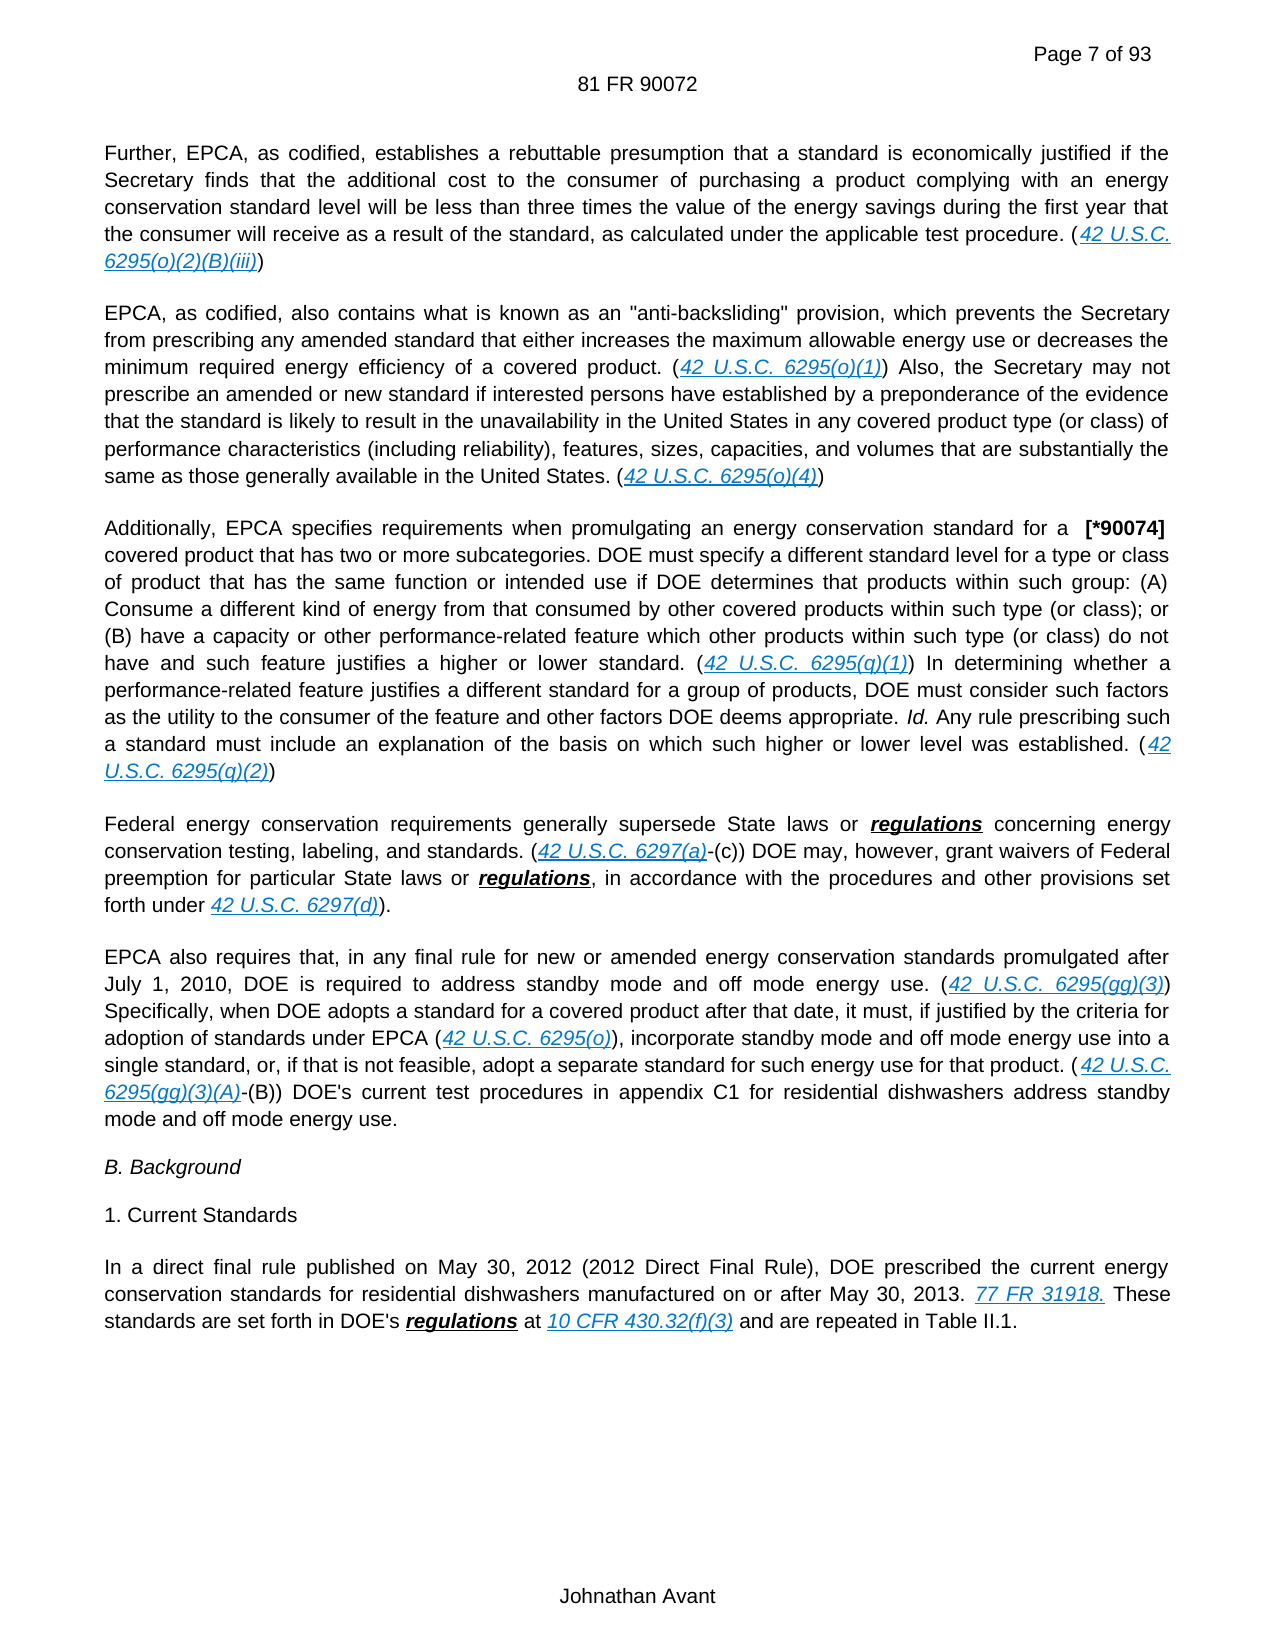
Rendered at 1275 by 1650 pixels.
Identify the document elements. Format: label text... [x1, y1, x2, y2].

text EPCA also requires that, in any final rule for new or amended energy conservation standards promulgated after July 1, 2010, DOE is required to address standby mode and off mode energy use. (42 U.S.C. 6295(gg)(3)) Specifically, when DOE adopts a standard for a covered product after that date, it must, if justified by the criteria for adoption of standards under EPCA (42 U.S.C. 6295(o)), incorporate standby mode and off mode energy use into a single standard, or, if that is not feasible, adopt a separate standard for such energy use for that product. (42 U.S.C. 6295(gg)(3)(A)-(B)) DOE's current test procedures in appendix C1 for residential dishwashers address standby mode and off mode energy use. [104, 942, 1171, 1131]
text B. Background [104, 1152, 1171, 1179]
text In a direct final rule published on May 30, 2012 (2012 Direct Final Rule), DOE prescribed the current energy conservation standards for residential dishwashers manufactured on or after May 30, 2013. 77 FR 31918. These standards are set forth in DOE's regulations at 10 CFR 430.32(f)(3) and are repeated in Table II.1. [104, 1252, 1171, 1333]
text Additionally, EPCA specifies requirements when promulgating an energy conservation standard for a [*90074] covered product that has two or more subcategories. DOE must specify a different standard level for a type or class of product that has the same function or intended use if DOE determines that products within such group: (A) Consume a different kind of energy from that consumed by other covered products within such type (or class); or (B) have a capacity or other performance-related feature which other products within such type (or class) do not have and such feature justifies a higher or lower standard. (42 U.S.C. 6295(q)(1)) In determining whether a performance-related feature justifies a different standard for a group of products, DOE must consider such factors as the utility to the consumer of the feature and other factors DOE deems appropriate. Id. Any rule prescribing such a standard must include an explanation of the basis on which such higher or lower level was established. (42 U.S.C. 6295(q)(2)) [104, 512, 1171, 783]
text EPCA, as codified, also contains what is known as an "anti-backsliding" provision, which prevents the Secretary from prescribing any amended standard that either increases the maximum allowable energy use or decreases the minimum required energy efficiency of a covered product. (42 U.S.C. 6295(o)(1)) Also, the Secretary may not prescribe an amended or new standard if interested persons have established by a preponderance of the evidence that the standard is likely to result in the unavailability in the United States in any covered product type (or class) of performance characteristics (including reliability), features, sizes, capacities, and volumes that are substantially the same as those generally available in the United States. (42 U.S.C. 6295(o)(4)) [104, 298, 1171, 487]
text Further, EPCA, as codified, establishes a rebuttable presumption that a standard is economically justified if the Secretary finds that the additional cost to the consumer of purchasing a product complying with an energy conservation standard level will be less than three times the value of the energy savings during the first year that the consumer will receive as a result of the standard, as calculated under the applicable test procedure. (42 U.S.C. 6295(o)(2)(B)(iii)) [104, 137, 1171, 273]
text 1. Current Standards [104, 1200, 1171, 1227]
text Federal energy conservation requirements generally supersede State laws or regulations concerning energy conservation testing, labeling, and standards. (42 U.S.C. 6297(a)-(c)) DOE may, however, grant waivers of Federal preemption for particular State laws or regulations, in accordance with the procedures and other provisions set forth under 42 U.S.C. 6297(d)). [104, 808, 1171, 917]
